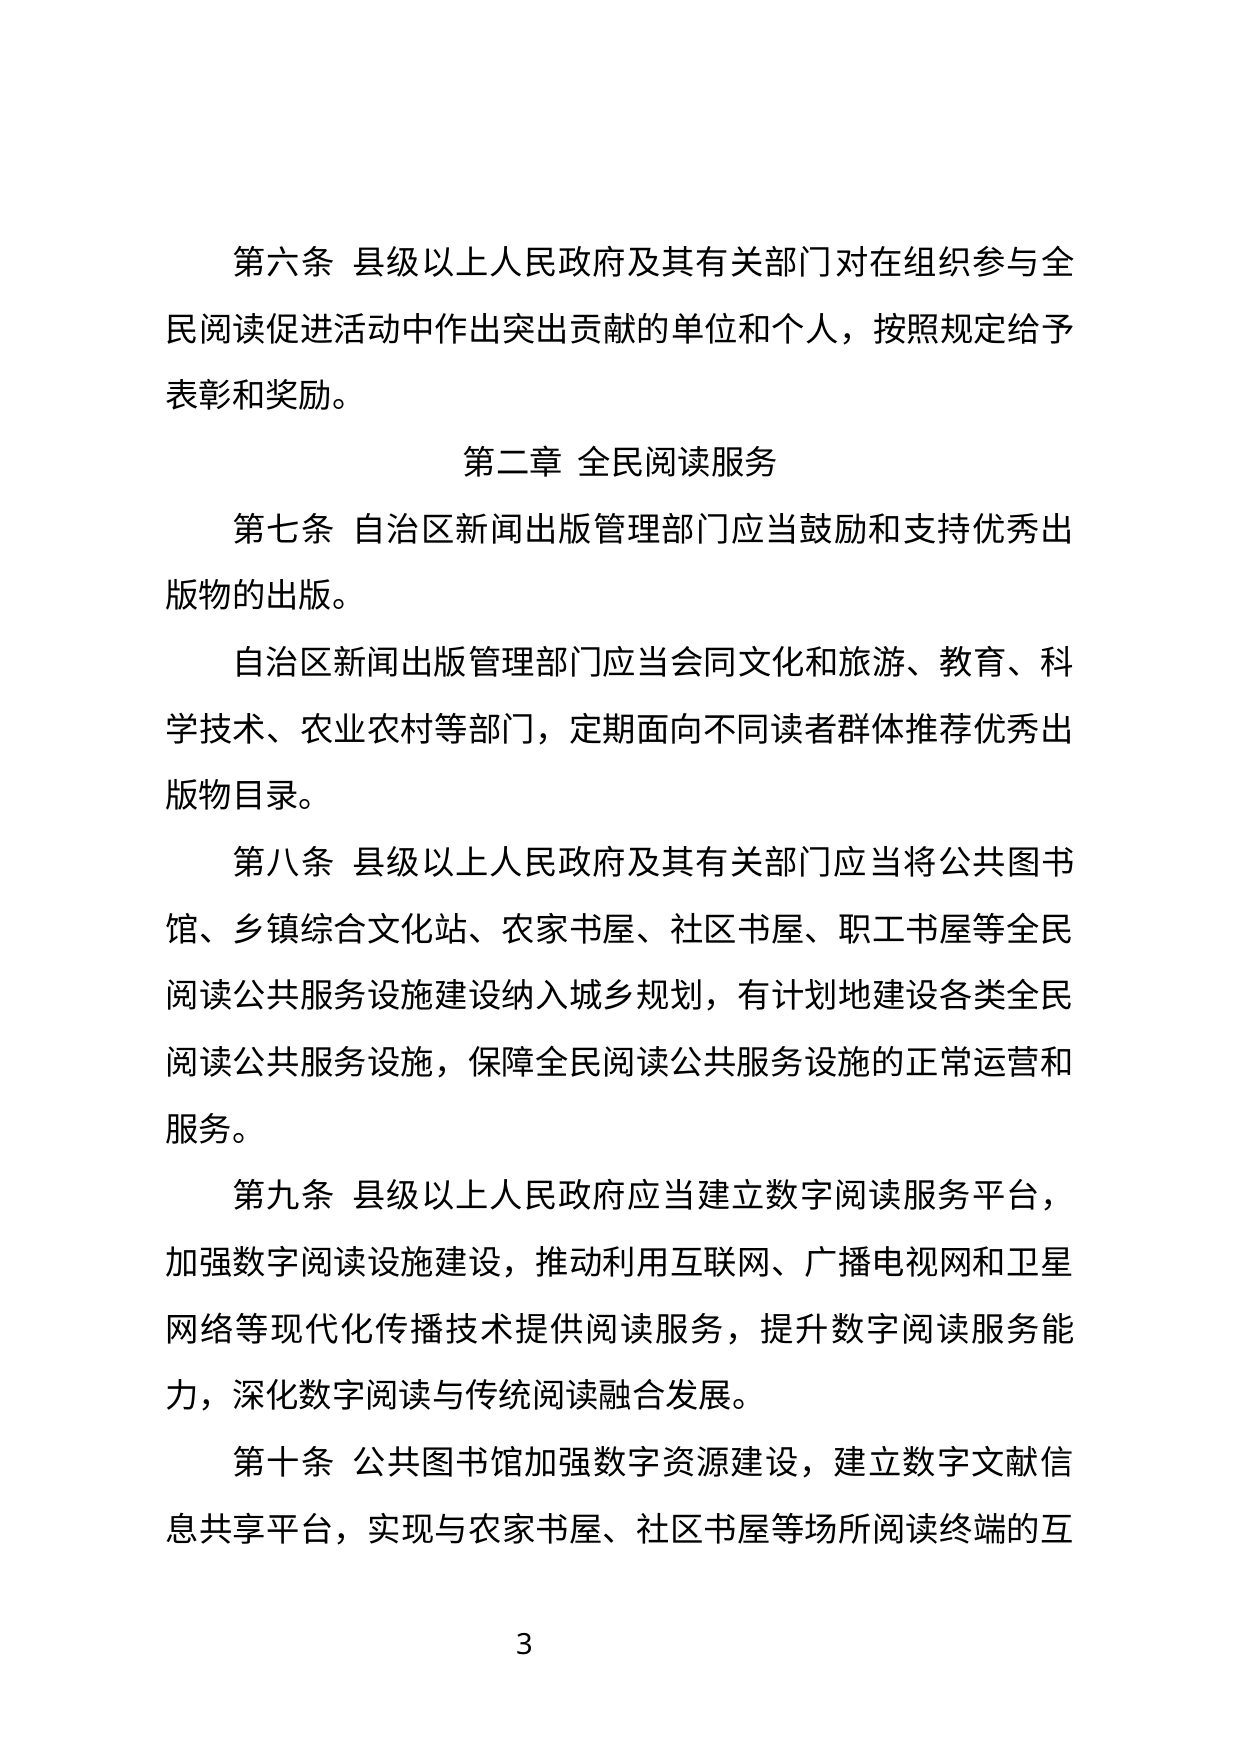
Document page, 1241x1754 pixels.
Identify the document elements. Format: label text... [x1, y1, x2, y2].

text 自治区新闻出版管理部门应当会同文化和旅游、教育、科学技术、农业农村等部门，定期面向不同读者群体推荐优秀出版物目录。 [165, 621, 1075, 821]
text 第二章 全民阅读服务 [165, 421, 1075, 488]
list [165, 1421, 1075, 1554]
text 第六条 县级以上人民政府及其有关部门对在组织参与全民阅读促进活动中作出突出贡献的单位和个人，按照规定给予表彰和奖励。 [165, 221, 1075, 421]
text 第八条 县级以上人民政府及其有关部门应当将公共图书馆、乡镇综合文化站、农家书屋、社区书屋、职工书屋等全民阅读公共服务设施建设纳入城乡规划，有计划地建设各类全民阅读公共服务设施，保障全民阅读公共服务设施的正常运营和服务。 [165, 821, 1075, 1154]
text 第九条 县级以上人民政府应当建立数字阅读服务平台，加强数字阅读设施建设，推动利用互联网、广播电视网和卫星网络等现代化传播技术提供阅读服务，提升数字阅读服务能力，深化数字阅读与传统阅读融合发展。 [165, 1154, 1075, 1421]
text 第七条 自治区新闻出版管理部门应当鼓励和支持优秀出版物的出版。 [165, 488, 1075, 621]
